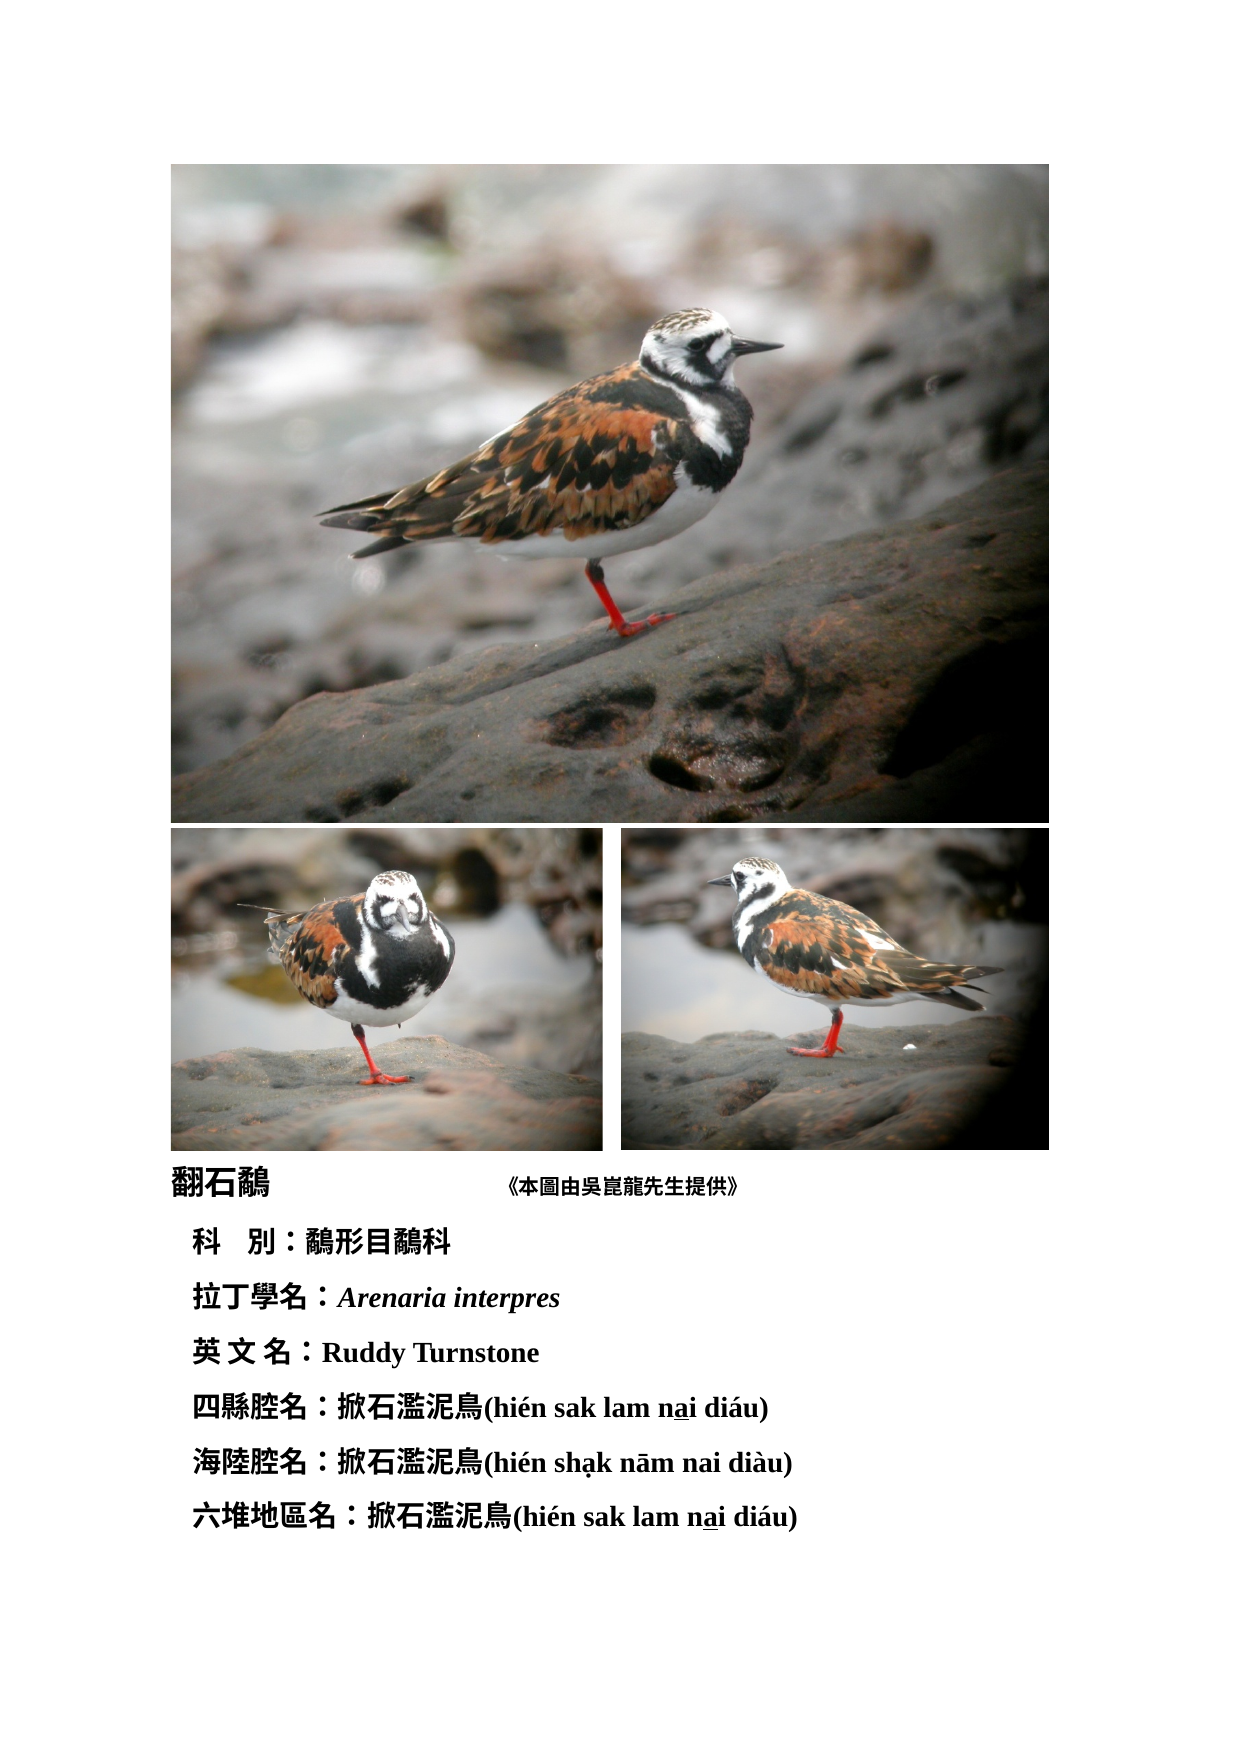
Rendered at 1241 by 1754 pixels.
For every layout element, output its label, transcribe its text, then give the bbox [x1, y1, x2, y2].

picture [170, 164, 1049, 823]
table_header [160, 165, 1060, 829]
table_cell [610, 829, 1060, 1156]
picture [170, 828, 603, 1151]
picture [621, 828, 1049, 1150]
table_cell 翻石鷸 《本圖由吳崑龍先生提供》 科 別：鷸形目鷸科 拉丁學名：Arenaria interpres 英 文 名：Ruddy Turnstone 四縣腔名：掀石濫泥鳥(hién sak lam nai diáu) 海陸腔名：掀石濫泥鳥(hién shạk nām nai diàu) 六堆地區名：掀石濫泥鳥(hién sak lam nai diáu) [160, 1156, 1060, 1544]
table_cell [160, 829, 610, 1156]
